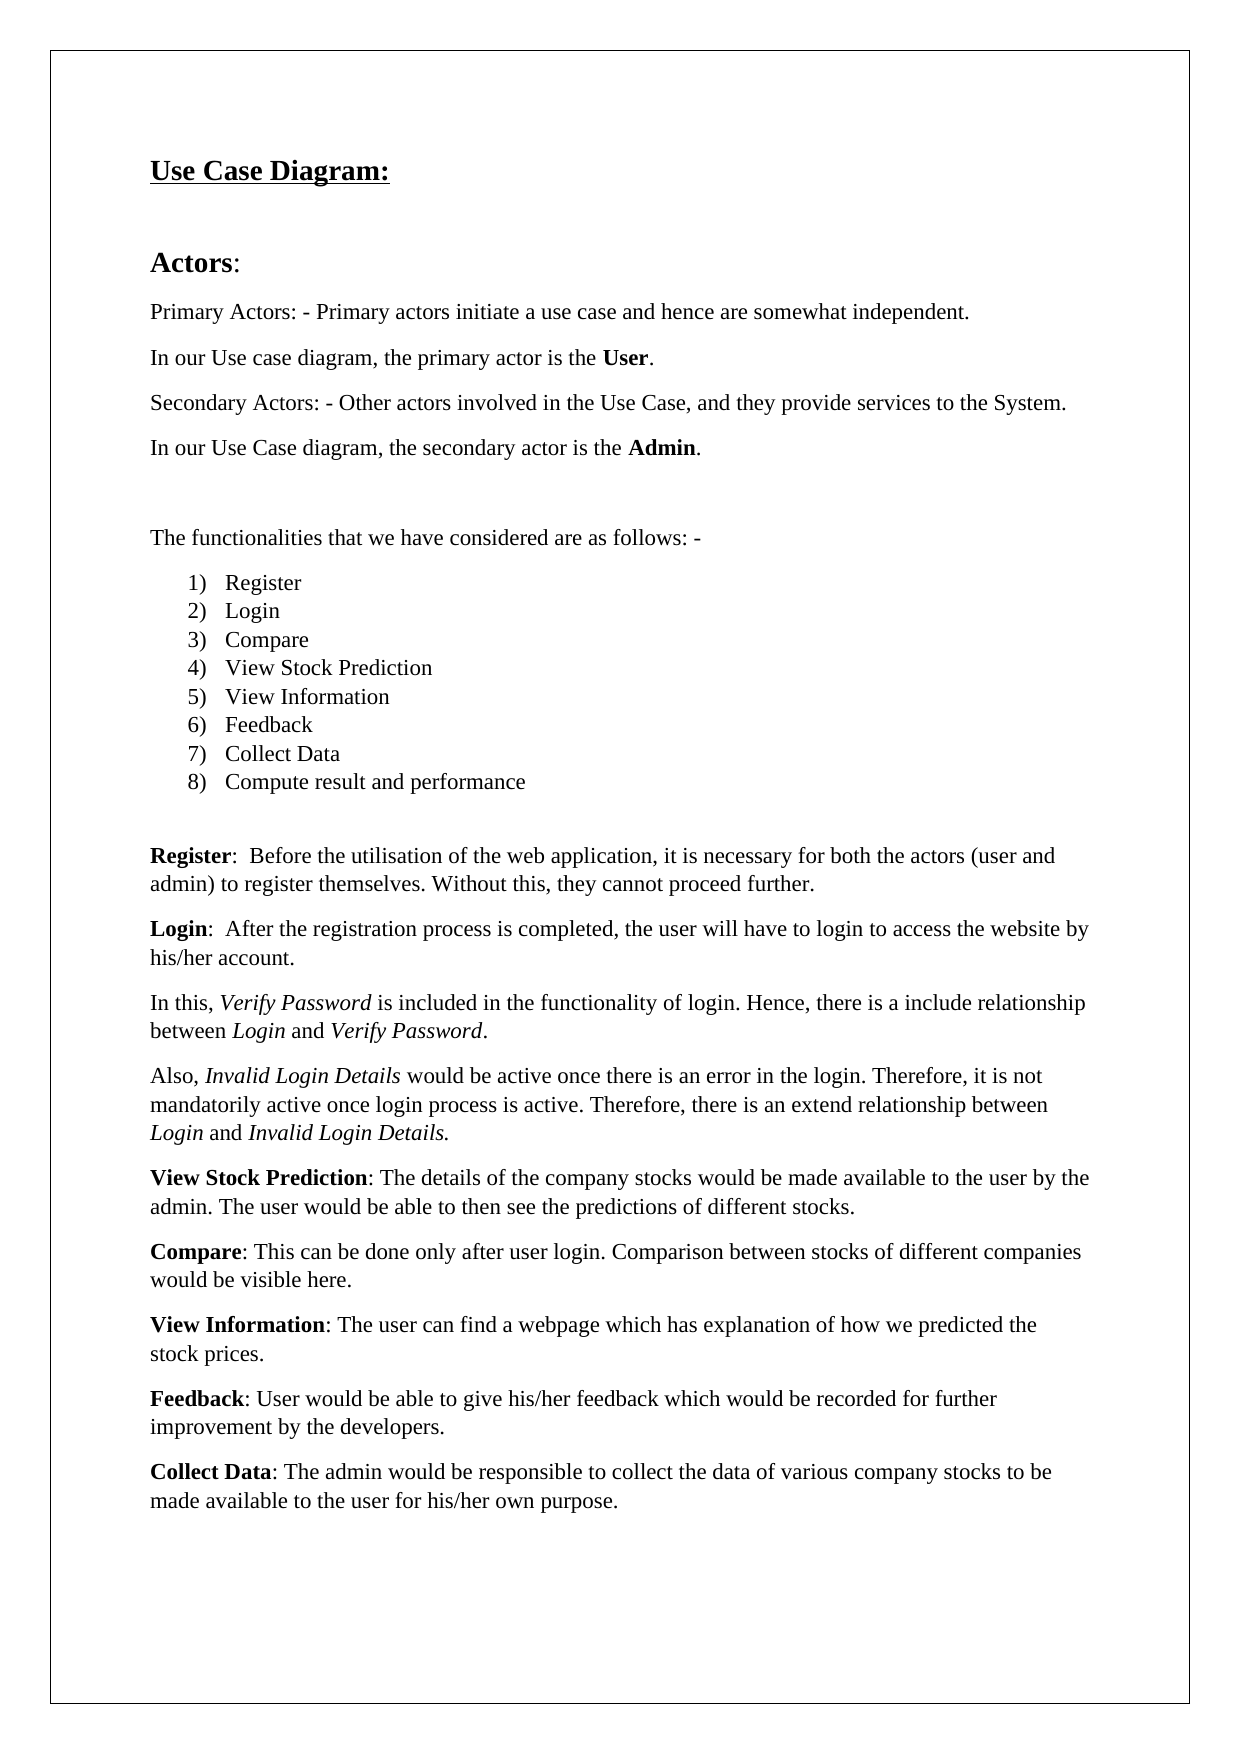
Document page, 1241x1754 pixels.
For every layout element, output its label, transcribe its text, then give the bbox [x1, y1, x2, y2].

list View Stock Prediction [187, 654, 1090, 681]
list Register [187, 569, 1090, 595]
text In this, Verify Password is included in the functionality of login. Hence, there is a include relationship between Login and Verify Password. [150, 989, 1090, 1043]
list Feedback [187, 711, 1090, 738]
list Compute result and performance [187, 768, 1090, 794]
text The functionalities that we have considered are as follows: - [150, 524, 1090, 550]
text Use Case Diagram: [150, 153, 1090, 187]
text In our Use Case diagram, the secondary actor is the Admin. [150, 434, 1090, 460]
text Compare: This can be done only after user login. Comparison between stocks of different companies would be visible here. [150, 1238, 1090, 1293]
text Actors: [150, 246, 1090, 279]
text Collect Data: The admin would be responsible to collect the data of various company stocks to be made available to the user for his/her own purpose. [150, 1458, 1090, 1513]
text Feedback: User would be able to give his/her feedback which would be recorded for further improvement by the developers. [150, 1385, 1090, 1440]
text View Information: The user can find a webpage which has explanation of how we predicted the stock prices. [150, 1311, 1090, 1366]
text Secondary Actors: - Other actors involved in the Use Case, and they provide services to the System. [150, 389, 1090, 415]
text View Stock Prediction: The details of the company stocks would be made available to the user by the admin. The user would be able to then see the predictions of different stocks. [150, 1164, 1090, 1219]
text Also, Invalid Login Details would be active once there is an error in the login. Therefore, it is not mandatorily active once login process is active. Therefore, there is an extend relationship between Login and Invalid Login Details. [150, 1062, 1090, 1146]
list Compare [187, 626, 1090, 652]
list View Information [187, 683, 1090, 709]
text In our Use case diagram, the primary actor is the User. [150, 343, 1090, 370]
list Login [187, 597, 1090, 624]
text Login: After the registration process is completed, the user will have to login to access the website by his/her account. [150, 915, 1090, 970]
list Collect Data [187, 740, 1090, 766]
text Primary Actors: - Primary actors initiate a use case and hence are somewhat independent. [150, 298, 1090, 325]
text Register: Before the utilisation of the web application, it is necessary for both the actors (user and admin) to register themselves. Without this, they cannot proceed further. [150, 842, 1090, 896]
